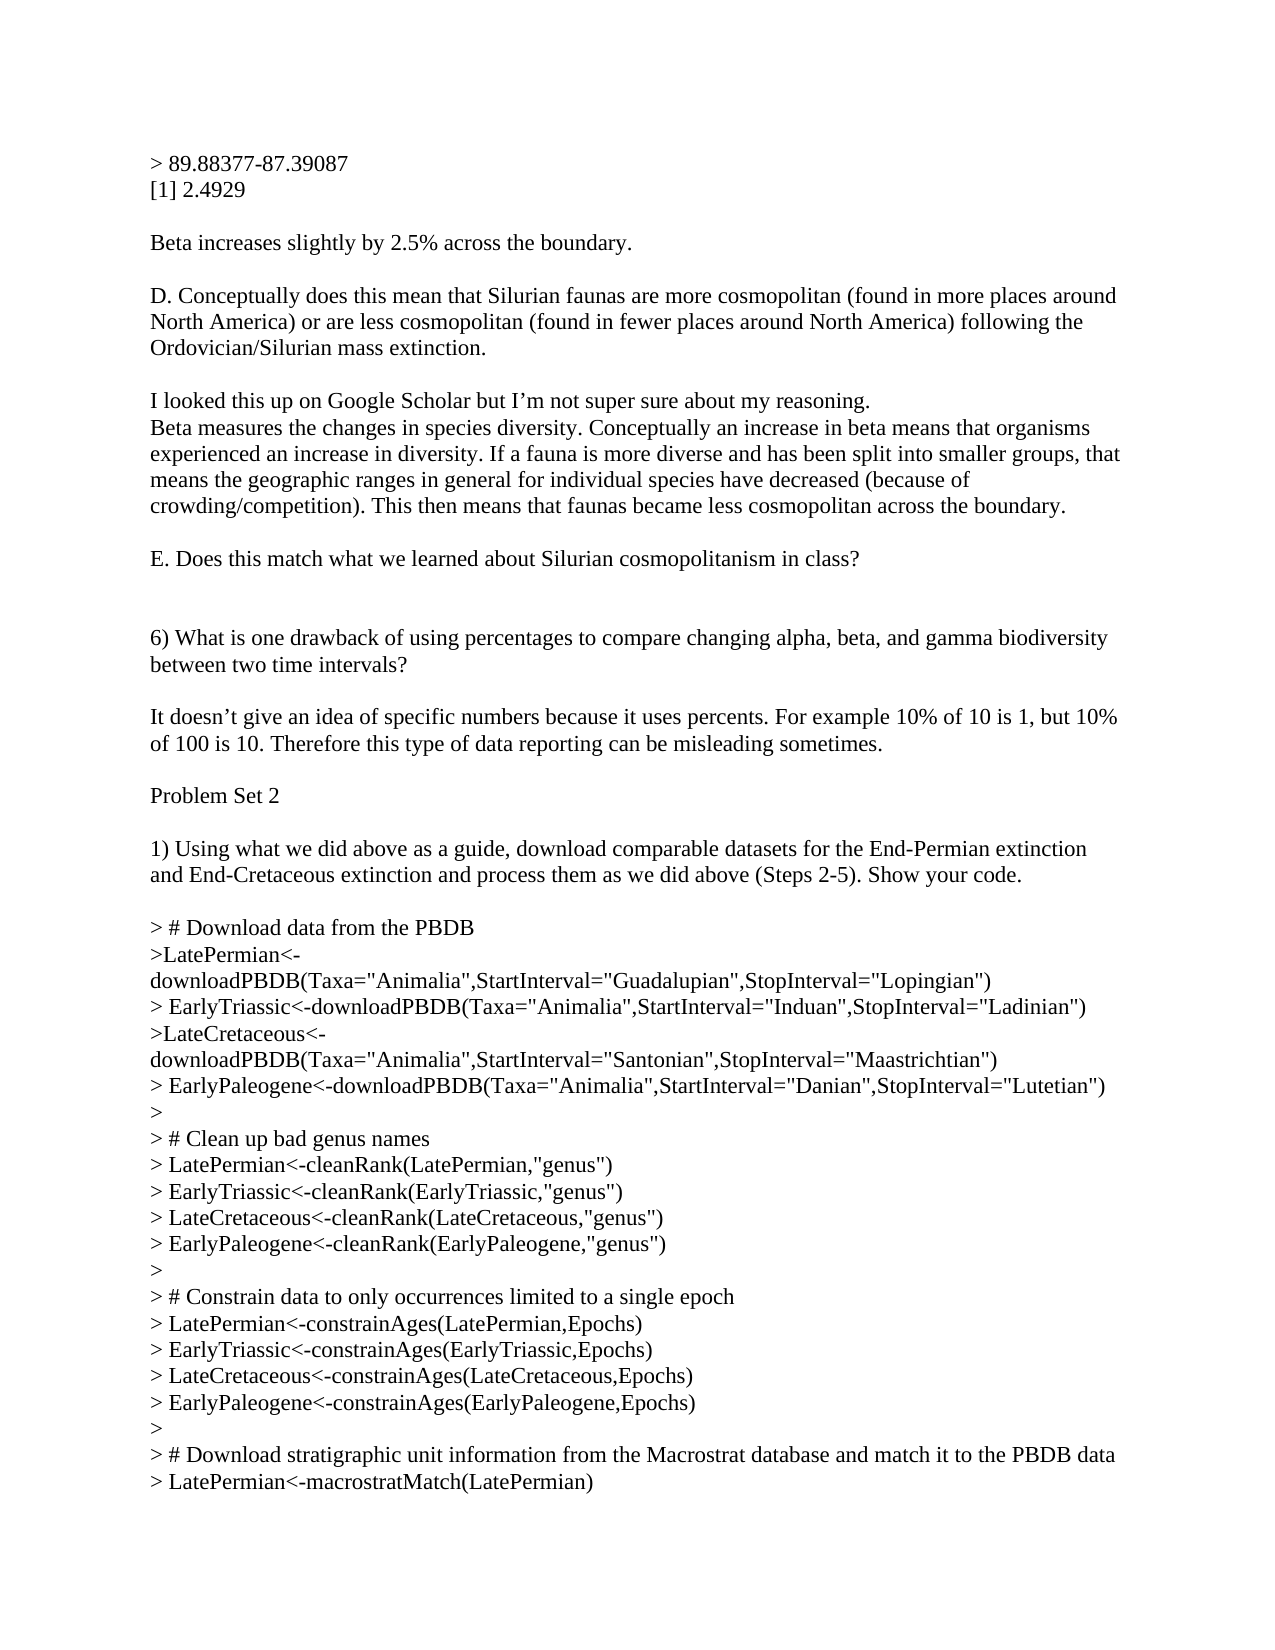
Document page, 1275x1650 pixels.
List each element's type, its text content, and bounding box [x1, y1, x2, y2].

text I looked this up on Google Scholar but I’m not super sure about my reasoning. [150, 387, 1125, 413]
text It doesn’t give an idea of specific numbers because it uses percents. For example 10% of 10 is 1, but 10% of 100 is 10. Therefore this type of data reporting can be misleading sometimes. [150, 703, 1125, 756]
text D. Conceptually does this mean that Silurian faunas are more cosmopolitan (found in more places around North America) or are less cosmopolitan (found in fewer places around North America) following the Ordovician/Silurian mass extinction. [150, 282, 1125, 361]
text Problem Set 2 1) Using what we did above as a guide, download comparable datasets for the End-Permian extinction and End-Cretaceous extinction and process them as we did above (Steps 2-5). Show your code. [150, 782, 1125, 888]
text Beta increases slightly by 2.5% across the boundary. [150, 229, 1125, 282]
text E. Does this match what we learned about Silurian cosmopolitanism in class? [150, 545, 1125, 572]
text > 89.88377-87.39087 [1] 2.4929 [150, 150, 1125, 203]
text 6) What is one drawback of using percentages to compare changing alpha, beta, and gamma biodiversity between two time intervals? [150, 624, 1125, 677]
text Beta measures the changes in species diversity. Conceptually an increase in beta means that organisms experienced an increase in diversity. If a fauna is more diverse and has been split into smaller groups, that means the geographic ranges in general for individual species have decreased (because of crowding/competition). This then means that faunas became less cosmopolitan across the boundary. [150, 413, 1125, 545]
